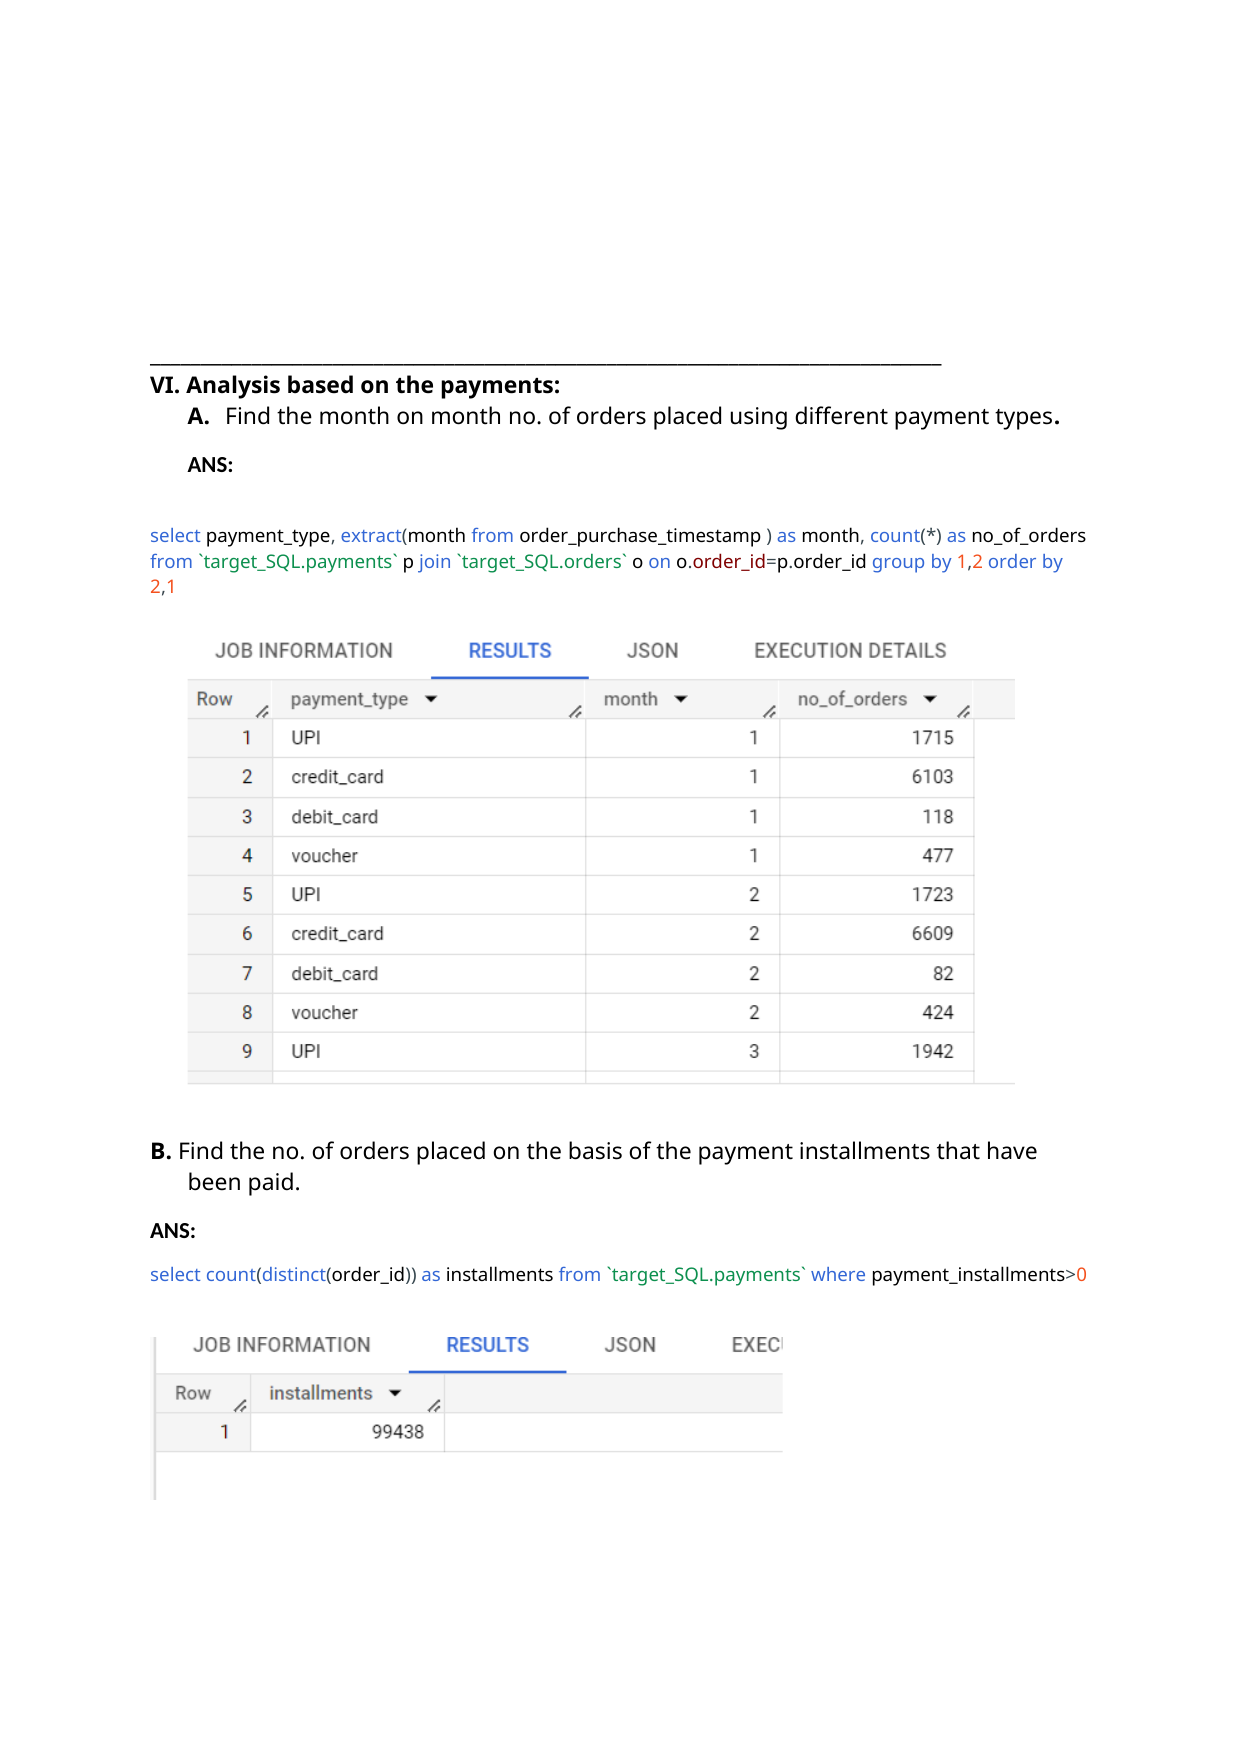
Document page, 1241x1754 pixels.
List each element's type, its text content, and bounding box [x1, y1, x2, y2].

text B. Find the no. of orders placed on the basis of the payment installments that have [150, 1135, 1090, 1166]
text VI. Analysis based on the payments: [150, 369, 1090, 400]
text select count(distinct(order_id)) as installments from `target_SQL.payments` where payment_installments>0 [150, 1261, 1090, 1287]
picture [150, 1337, 783, 1500]
list Find the month on month no. of orders placed using different payment types. [187, 400, 1090, 431]
text ANS: [187, 450, 1090, 478]
text select payment_type, extract(month from order_purchase_timestamp ) as month, count(*) as no_of_orders from `target_SQL.payments` p join `target_SQL.orders` o on o.order_id=p.order_id group by 1,2 order by 2,1 [150, 523, 1090, 599]
text been paid. [187, 1166, 1090, 1197]
text ______________________________________________________________________________ [150, 337, 1090, 369]
text ANS: [150, 1217, 1090, 1245]
picture [187, 625, 1015, 1117]
